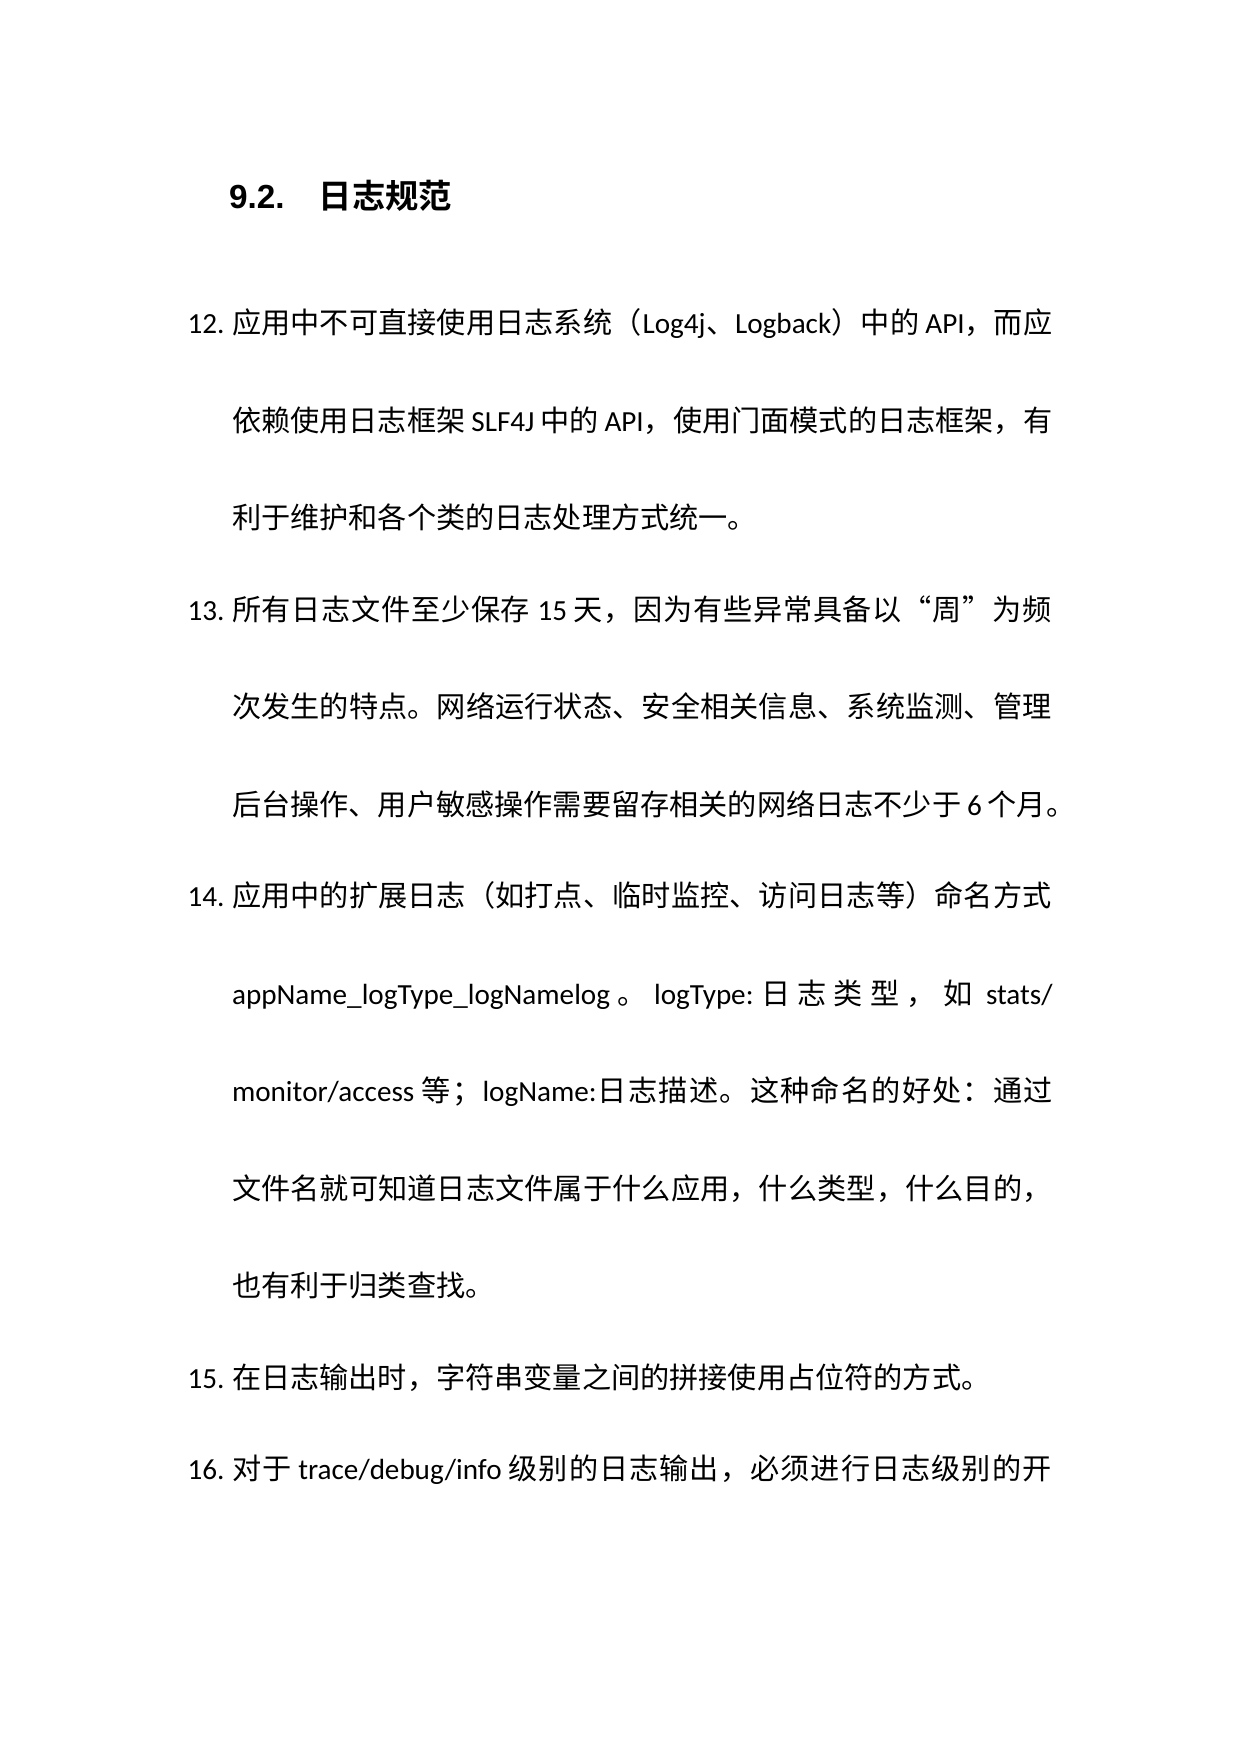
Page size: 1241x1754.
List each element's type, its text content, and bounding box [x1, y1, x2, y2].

list 所有日志文件至少保存15天，因为有些异常具备以“周”为频次发生的特点。网络运行状态、安全相关信息、系统监测、管理后台操作、用户敏感操作需要留存相关的网络日志不少于6个月。 [187, 575, 1053, 835]
list 在日志输出时，字符串变量之间的拼接使用占位符的方式。 [187, 1343, 1053, 1408]
list 应用中的扩展日志（如打点、临时监控、访问日志等）命名方式：appName_logType_logNamelog。logType:日志类型，如stats/monitor/access等；logName:日志描述。这种命名的好处：通过文件名就可知道日志文件属于什么应用，什么类型，什么目的，也有利于归类查找。 [187, 861, 1053, 1316]
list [187, 1434, 1053, 1499]
subtitle 日志规范 [229, 162, 1053, 227]
list 应用中不可直接使用日志系统（Log4j、Logback）中的API，而应依赖使用日志框架SLF4J中的API，使用门面模式的日志框架，有利于维护和各个类的日志处理方式统一。 [187, 289, 1053, 549]
